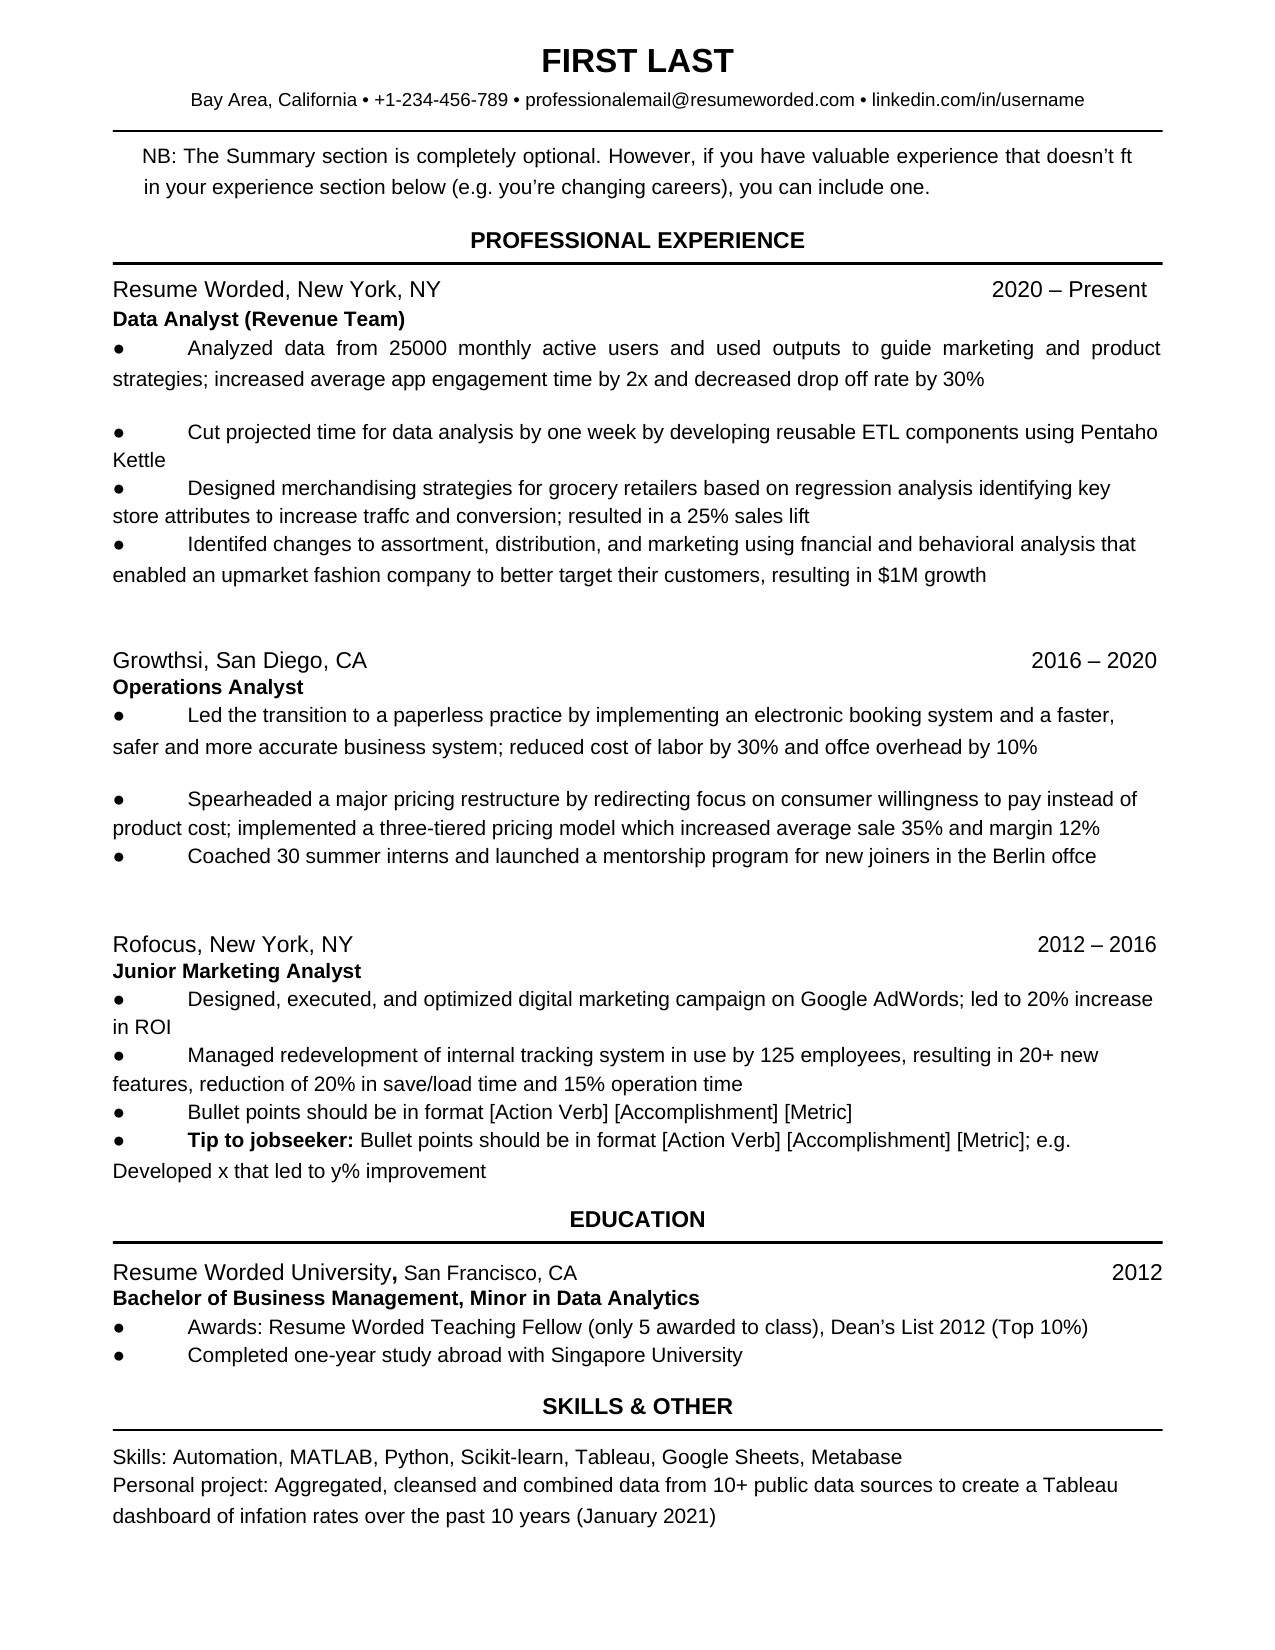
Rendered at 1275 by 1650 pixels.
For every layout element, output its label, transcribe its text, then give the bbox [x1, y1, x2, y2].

list Bullet points should be in format [Action Verb] [Accomplishment] [Metric] [112, 1099, 1162, 1123]
list Tip to jobseeker: Bullet points should be in format [Action Verb] [Accomplishment] [Metric]; e.g. Developed x that led to y% improvement [112, 1128, 1162, 1182]
table_header Resume Worded University, San Francisco, CA [113, 1254, 865, 1285]
list Spearheaded a major pricing restructure by redirecting focus on consumer willingness to pay instead of product cost; implemented a three-tiered pricing model which increased average sale 35% and margin 12% [112, 787, 1162, 839]
list Designed merchandising strategies for grocery retailers based on regression analysis identifying key store attributes to increase traffc and conversion; resulted in a 25% sales lift [112, 476, 1162, 528]
text PROFESSIONAL EXPERIENCE [112, 227, 1162, 253]
table_header 2016 – 2020 [710, 644, 1162, 673]
list Led the transition to a paperless practice by implementing an electronic booking system and a faster, safer and more accurate business system; reduced cost of labor by 30% and offce overhead by 10% [112, 703, 1162, 759]
text Skills: Automation, MATLAB, Python, Scikit-learn, Tableau, Google Sheets, Metabase [112, 1445, 1162, 1469]
text SKILLS & OTHER [112, 1393, 1162, 1420]
text Junior Marketing Analyst [112, 958, 1162, 982]
list Identifed changes to assortment, distribution, and marketing using fnancial and behavioral analysis that enabled an upmarket fashion company to better target their customers, resulting in $1M growth [112, 532, 1162, 587]
text EDUCATION [112, 1206, 1162, 1232]
text Personal project: Aggregated, cleansed and combined data from 10+ public data sources to create a Tableau dashboard of infation rates over the past 10 years (January 2021) [112, 1473, 1152, 1528]
text Data Analyst (Revenue Team) [112, 307, 1162, 331]
table_header 2012 [865, 1254, 1162, 1285]
text Resume Worded, New York, NY 2020 – Present [112, 276, 1162, 302]
list Coached 30 summer interns and launched a mentorship program for new joiners in the Berlin offce [112, 843, 1162, 867]
list Awards: Resume Worded Teaching Fellow (only 5 awarded to class), Dean’s List 2012 (Top 10%) [112, 1314, 1162, 1338]
list Managed redevelopment of internal tracking system in use by 125 employees, resulting in 20+ new features, reduction of 20% in save/load time and 15% operation time [112, 1043, 1162, 1095]
text NB: The Summary section is completely optional. However, if you have valuable experience that doesn’t ft in your experience section below (e.g. you’re changing careers), you can include one. [142, 143, 1133, 198]
table_header Growthsi, San Diego, CA [113, 644, 710, 673]
list Cut projected time for data analysis by one week by developing reusable ETL components using Pentaho Kettle [112, 419, 1162, 472]
list Designed, executed, and optimized digital marketing campaign on Google AdWords; led to 20% increase in ROI [112, 987, 1162, 1039]
list Analyzed data from 25000 monthly active users and used outputs to guide marketing and product strategies; increased average app engagement time by 2x and decreased drop off rate by 30% [112, 336, 1162, 391]
text Operations Analyst [112, 674, 1162, 698]
text Bay Area, California • +1-234-456-789 • professionalemail@resumeworded.com • linkedin.com/in/username [112, 89, 1162, 111]
list Completed one-year study abroad with Singapore University [112, 1343, 1162, 1367]
text FIRST LAST [112, 41, 1162, 79]
table_header 2012 – 2016 [704, 928, 1162, 957]
table_header Rofocus, New York, NY [113, 928, 704, 957]
text Bachelor of Business Management, Minor in Data Analytics [112, 1286, 1162, 1310]
